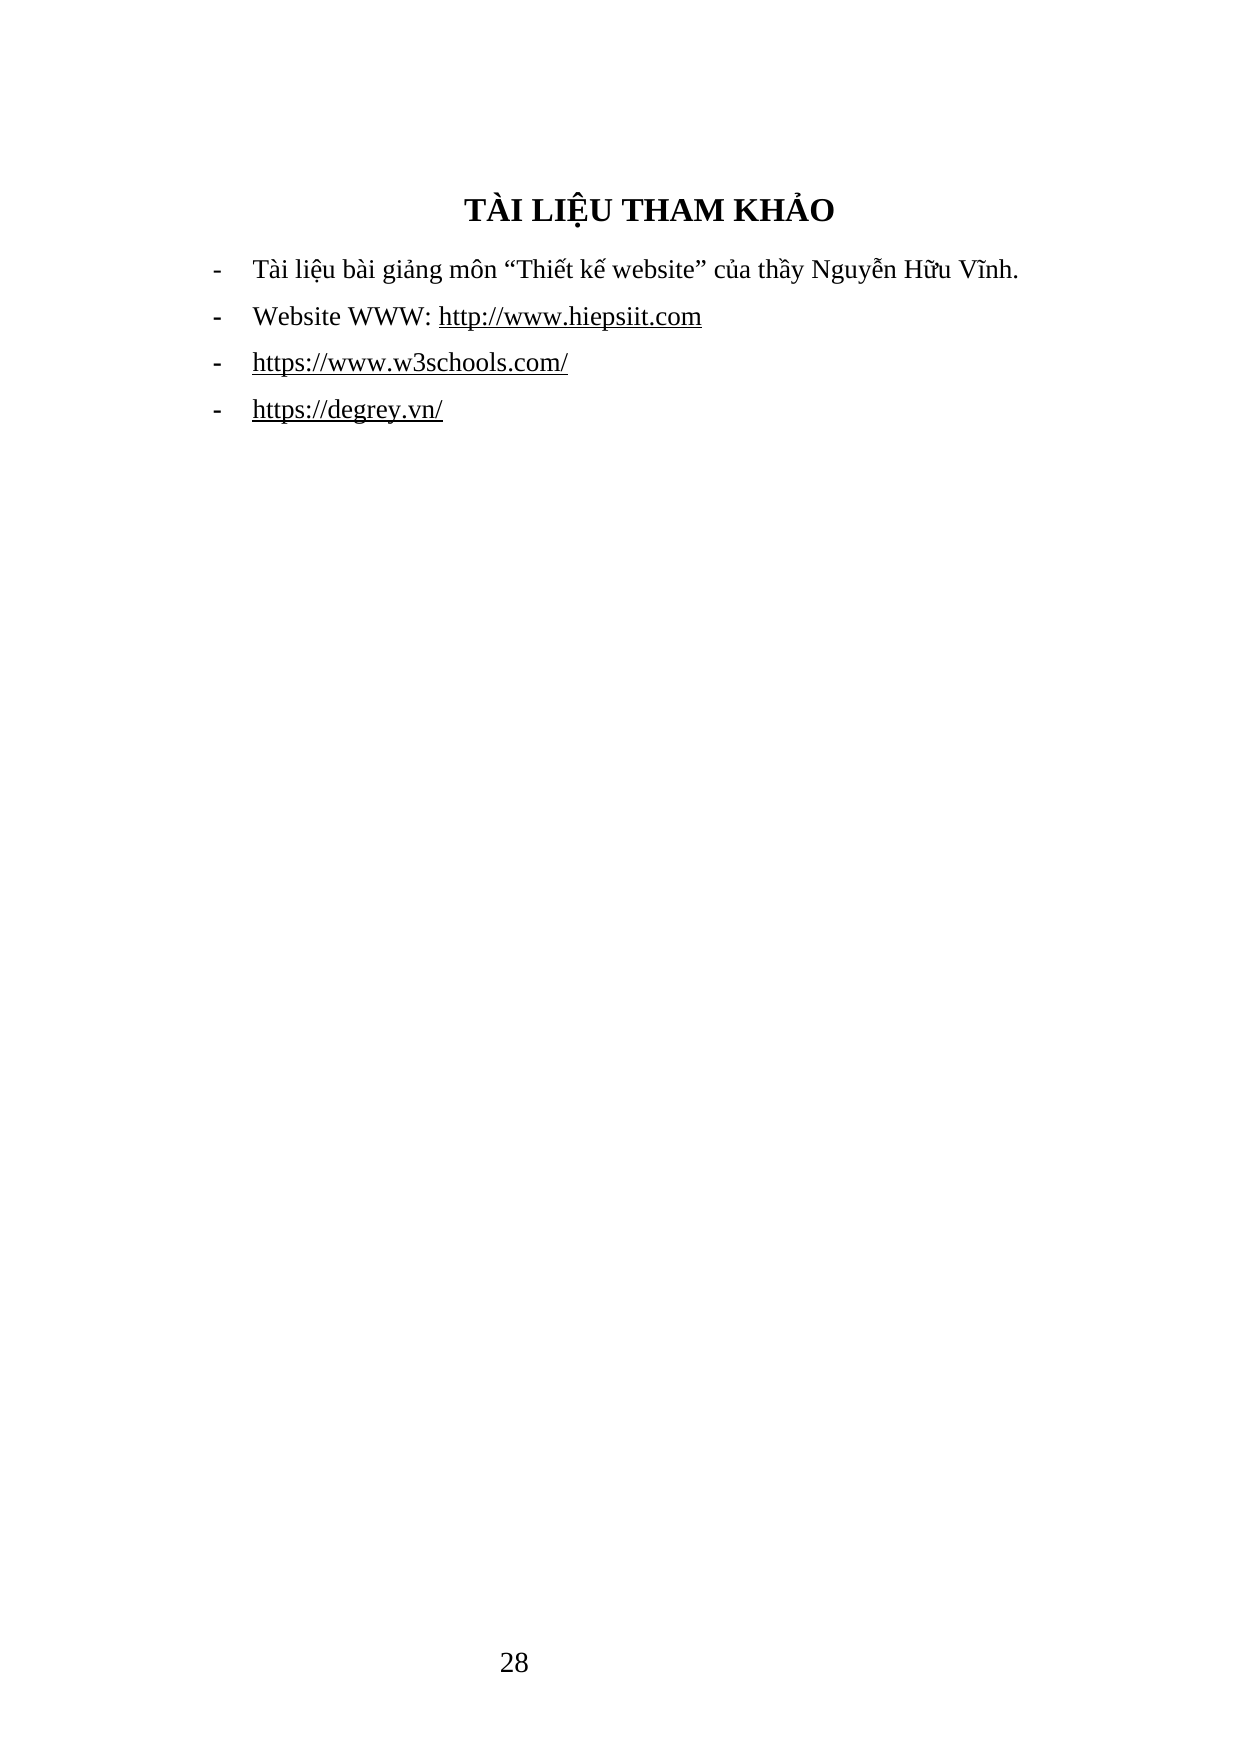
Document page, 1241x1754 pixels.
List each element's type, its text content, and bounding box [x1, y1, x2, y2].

list https://www.w3schools.com/ [177, 346, 1122, 378]
list Website WWW: http://www.hiepsiit.com [177, 300, 1122, 331]
list Tài liệu bài giảng môn “Thiết kế website” của thầy Nguyễn Hữu Vĩnh. [177, 253, 1122, 284]
subtitle TÀI LIỆU THAM KHẢO [177, 190, 1122, 228]
list https://degrey.vn/ [177, 393, 1122, 424]
